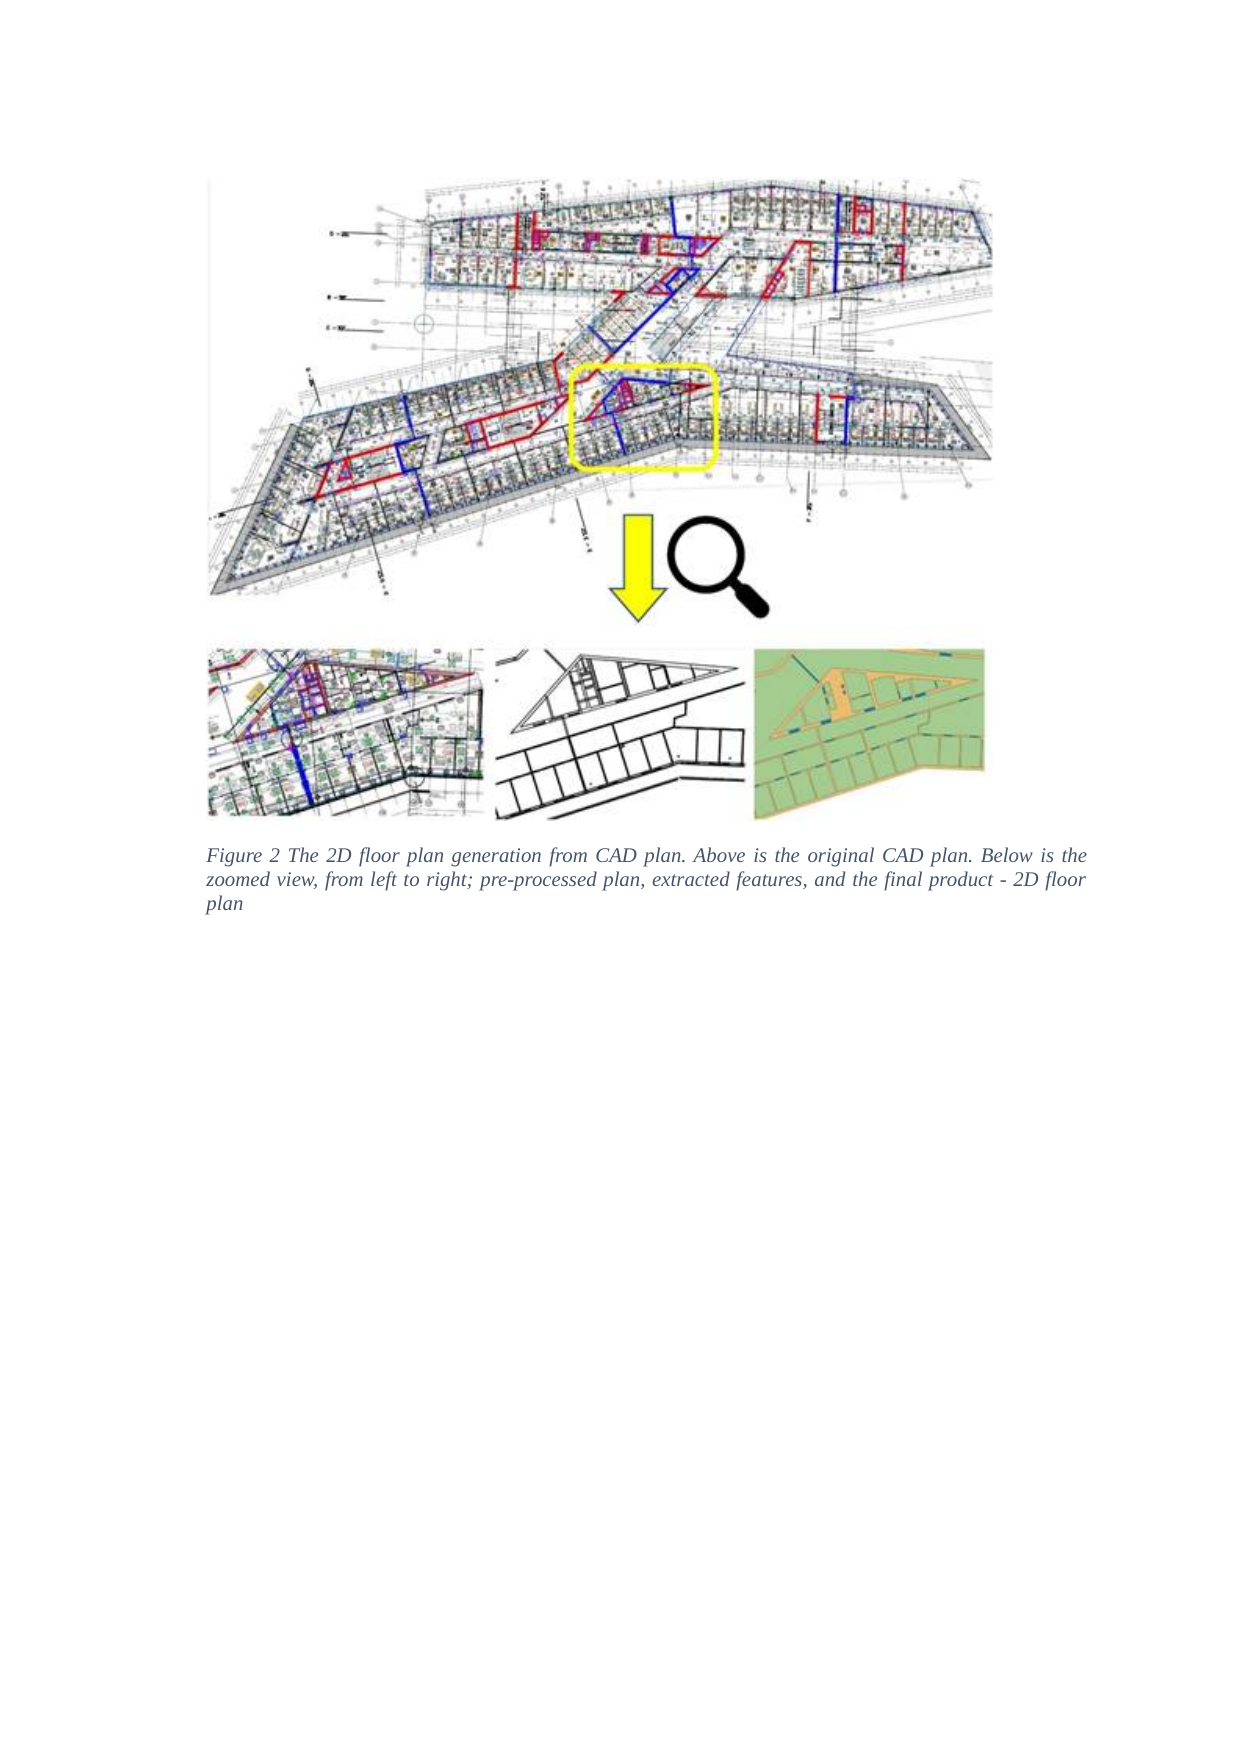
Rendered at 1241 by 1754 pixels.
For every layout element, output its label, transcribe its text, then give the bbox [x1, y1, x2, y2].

picture [206, 177, 993, 821]
text Figure 2 The 2D floor plan generation from CAD plan. Above is the original CAD plan. Below is the zoomed view, from left to right; pre-processed plan, extracted features, and the final product - 2D floor plan [206, 843, 1090, 915]
